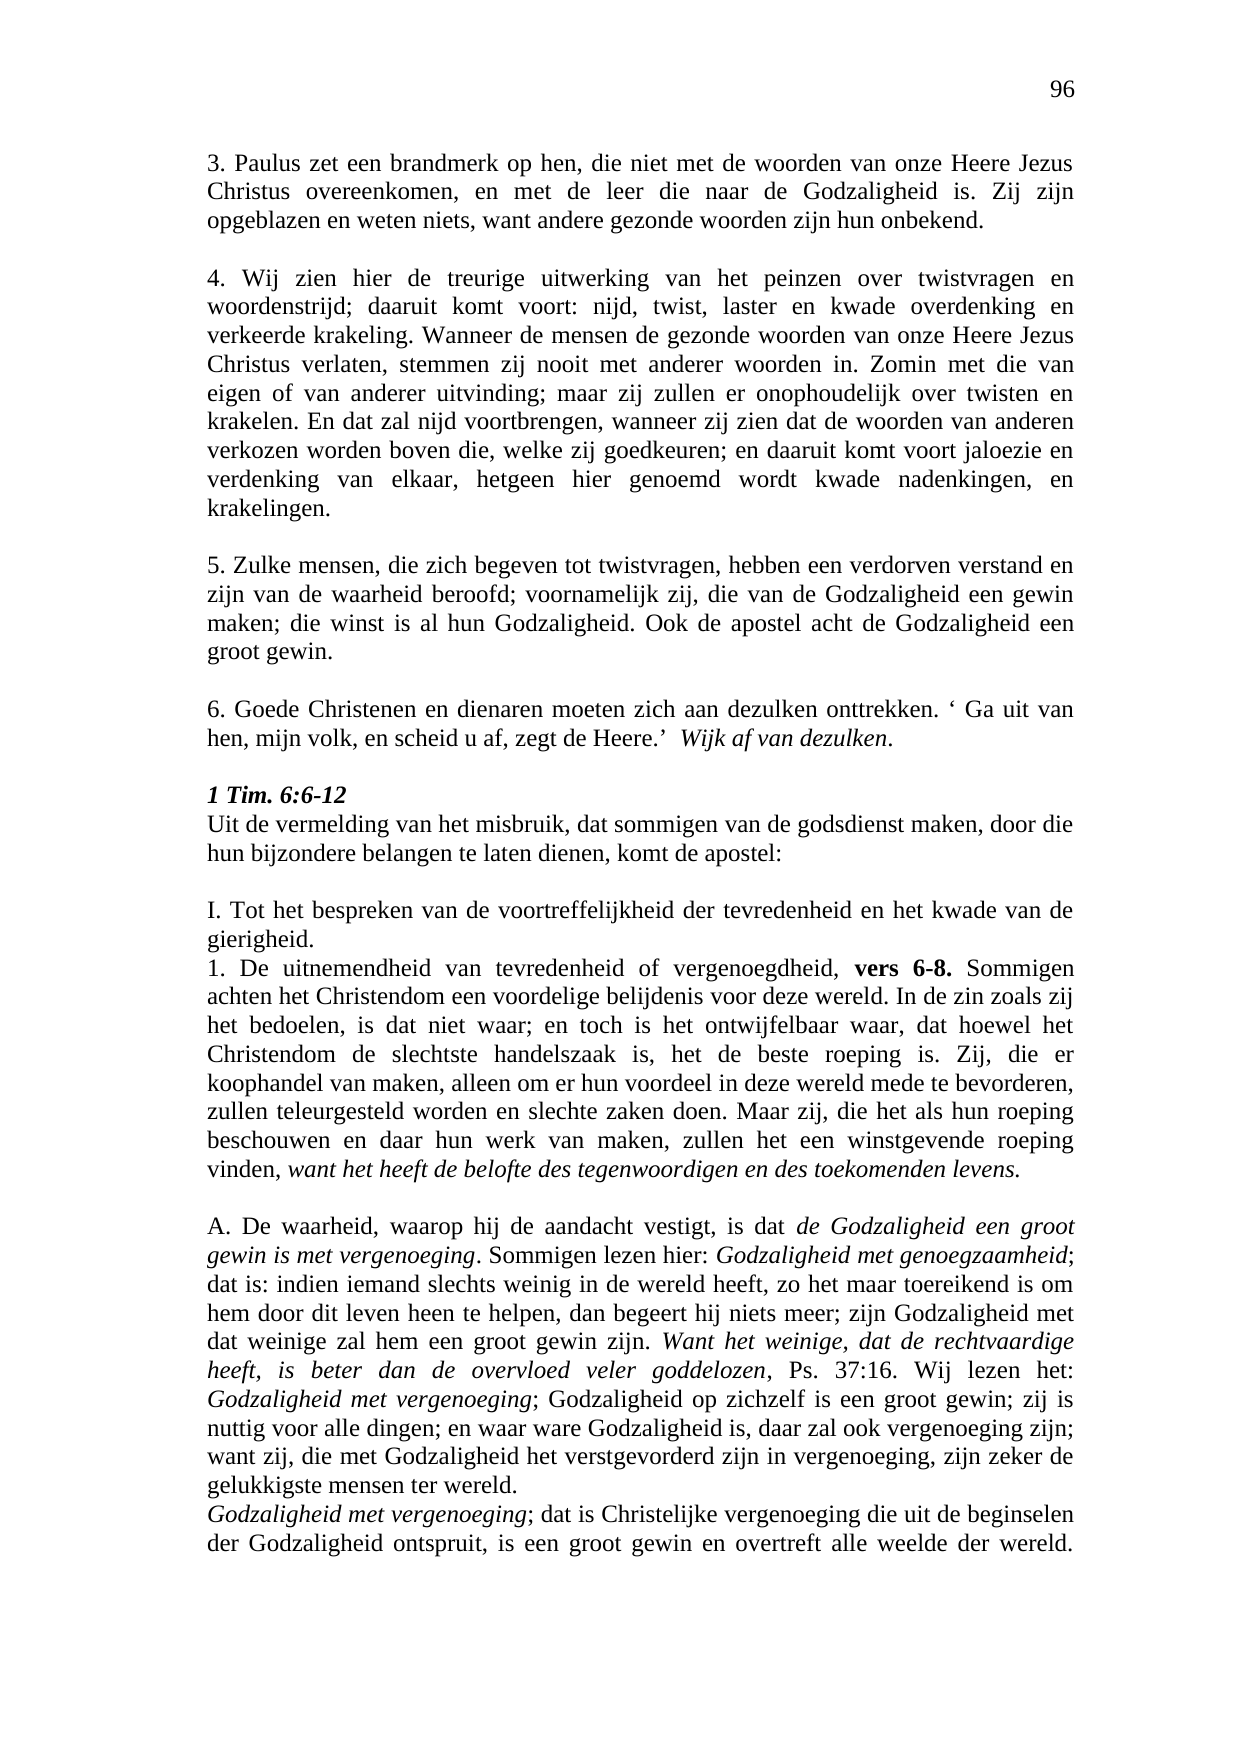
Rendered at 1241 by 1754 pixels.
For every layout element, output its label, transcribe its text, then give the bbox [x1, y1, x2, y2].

text I. Tot het bespreken van de voortreffelijkheid der tevredenheid en het kwade van de gierigheid. [207, 895, 1075, 953]
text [207, 1499, 1075, 1556]
text 6. Goede Christenen en dienaren moeten zich aan dezulken onttrekken. ‘ Ga uit van hen, mijn volk, en scheid u af, zegt de Heere.’ Wijk af van dezulken. [207, 694, 1075, 751]
text 1 Tim. 6:6-12 [207, 780, 1075, 809]
text 4. Wij zien hier de treurige uitwerking van het peinzen over twistvragen en woordenstrijd; daaruit komt voort: nijd, twist, laster en kwade overdenking en verkeerde krakeling. Wanneer de mensen de gezonde woorden van onze Heere Jezus Christus verlaten, stemmen zij nooit met anderer woorden in. Zomin met die van eigen of van anderer uitvinding; maar zij zullen er onophoudelijk over twisten en krakelen. En dat zal nijd voortbrengen, wanneer zij zien dat de woorden van anderen verkozen worden boven die, welke zij goedkeuren; en daaruit komt voort jaloezie en verdenking van elkaar, hetgeen hier genoemd wordt kwade nadenkingen, en krakelingen. [207, 263, 1075, 521]
text 1. De uitnemendheid van tevredenheid of vergenoegdheid, vers 6-8. Sommigen achten het Christendom een voordelige belijdenis voor deze wereld. In de zin zoals zij het bedoelen, is dat niet waar; en toch is het ontwijfelbaar waar, dat hoewel het Christendom de slechtste handelszaak is, het de beste roeping is. Zij, die er koophandel van maken, alleen om er hun voordeel in deze wereld mede te bevorderen, zullen teleurgesteld worden en slechte zaken doen. Maar zij, die het als hun roeping beschouwen en daar hun werk van maken, zullen het een winstgevende roeping vinden, want het heeft de belofte des tegenwoordigen en des toekomenden levens. [207, 953, 1075, 1183]
text A. De waarheid, waarop hij de aandacht vestigt, is dat de Godzaligheid een groot gewin is met vergenoeging. Sommigen lezen hier: Godzaligheid met genoegzaamheid; dat is: indien iemand slechts weinig in de wereld heeft, zo het maar toereikend is om hem door dit leven heen te helpen, dan begeert hij niets meer; zijn Godzaligheid met dat weinige zal hem een groot gewin zijn. Want het weinige, dat de rechtvaardige heeft, is beter dan de overvloed veler goddelozen, Ps. 37:16. Wij lezen het: Godzaligheid met vergenoeging; Godzaligheid op zichzelf is een groot gewin; zij is nuttig voor alle dingen; en waar ware Godzaligheid is, daar zal ook vergenoeging zijn; want zij, die met Godzaligheid het verstgevorderd zijn in vergenoeging, zijn zeker de gelukkigste mensen ter wereld. [207, 1211, 1075, 1499]
text Uit de vermelding van het misbruik, dat sommigen van de godsdienst maken, door die hun bijzondere belangen te laten dienen, komt de apostel: [207, 809, 1075, 866]
text 5. Zulke mensen, die zich begeven tot twistvragen, hebben een verdorven verstand en zijn van de waarheid beroofd; voornamelijk zij, die van de Godzaligheid een gewin maken; die winst is al hun Godzaligheid. Ook de apostel acht de Godzaligheid een groot gewin. [207, 550, 1075, 665]
text 3. Paulus zet een brandmerk op hen, die niet met de woorden van onze Heere Jezus Christus overeenkomen, en met de leer die naar de Godzaligheid is. Zij zijn opgeblazen en weten niets, want andere gezonde woorden zijn hun onbekend. [207, 148, 1075, 234]
